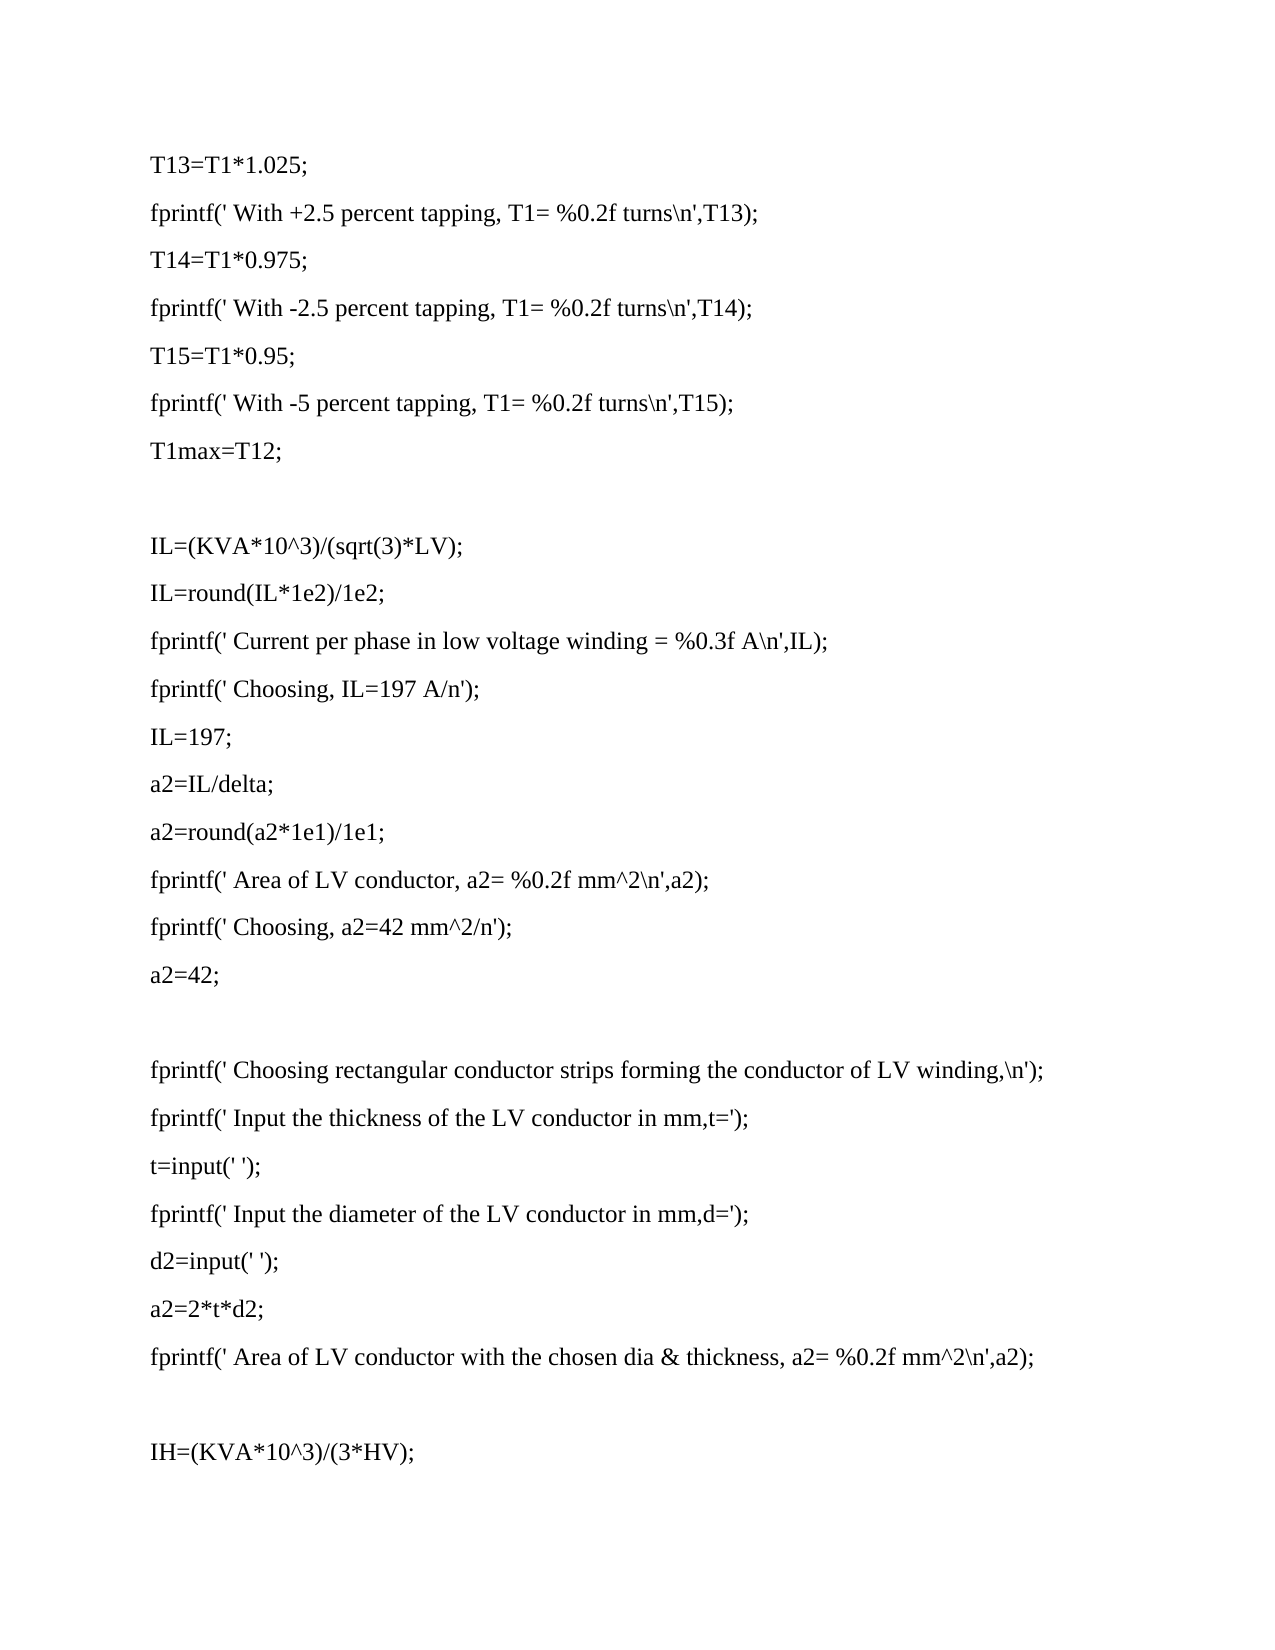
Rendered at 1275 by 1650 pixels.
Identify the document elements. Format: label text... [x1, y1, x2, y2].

text T14=T1*0.975; [150, 245, 1125, 274]
text fprintf(' With -5 percent tapping, T1= %0.2f turns\n',T15); [150, 388, 1125, 417]
text T1max=T12; [150, 436, 1125, 465]
text a2=IL/delta; [150, 769, 1125, 798]
text fprintf(' Current per phase in low voltage winding = %0.3f A\n',IL); [150, 626, 1125, 655]
text a2=42; [150, 960, 1125, 989]
text a2=round(a2*1e1)/1e1; [150, 817, 1125, 846]
text fprintf(' Choosing rectangular conductor strips forming the conductor of LV winding,\n'); [150, 1056, 1125, 1084]
text a2=2*t*d2; [150, 1294, 1125, 1323]
text fprintf(' Area of LV conductor with the chosen dia & thickness, a2= %0.2f mm^2\n',a2); [150, 1342, 1125, 1371]
text IL=197; [150, 722, 1125, 750]
text T13=T1*1.025; [150, 150, 1125, 179]
text t=input(' '); [150, 1151, 1125, 1180]
text T15=T1*0.95; [150, 341, 1125, 369]
text IL=(KVA*10^3)/(sqrt(3)*LV); [150, 531, 1125, 559]
text fprintf(' Choosing, IL=197 A/n'); [150, 674, 1125, 703]
text d2=input(' '); [150, 1246, 1125, 1275]
text fprintf(' With +2.5 percent tapping, T1= %0.2f turns\n',T13); [150, 198, 1125, 226]
text fprintf(' Choosing, a2=42 mm^2/n'); [150, 912, 1125, 941]
text IH=(KVA*10^3)/(3*HV); [150, 1437, 1125, 1466]
text fprintf(' With -2.5 percent tapping, T1= %0.2f turns\n',T14); [150, 293, 1125, 322]
text fprintf(' Area of LV conductor, a2= %0.2f mm^2\n',a2); [150, 865, 1125, 893]
text fprintf(' Input the diameter of the LV conductor in mm,d='); [150, 1199, 1125, 1227]
text fprintf(' Input the thickness of the LV conductor in mm,t='); [150, 1103, 1125, 1132]
text IL=round(IL*1e2)/1e2; [150, 578, 1125, 607]
